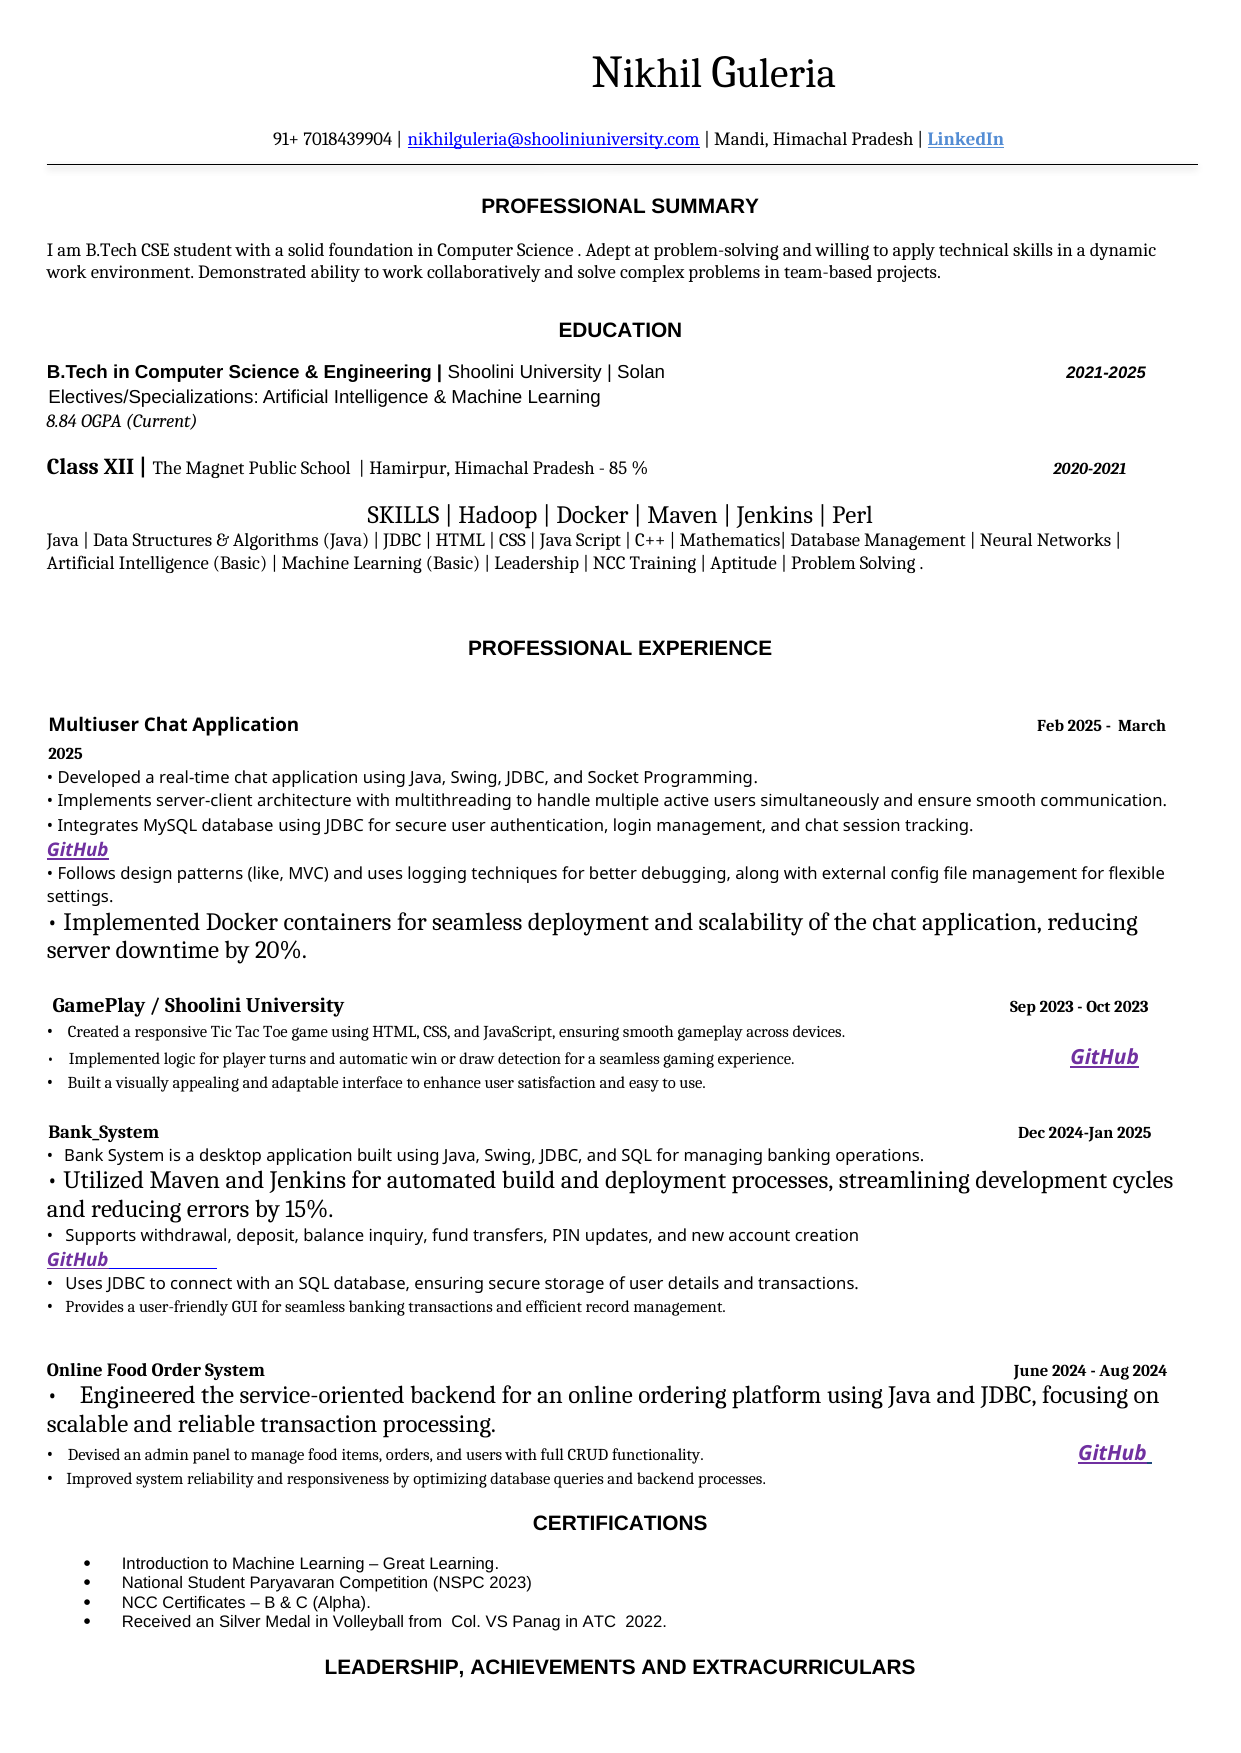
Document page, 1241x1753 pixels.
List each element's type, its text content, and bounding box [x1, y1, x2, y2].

text • Built a visually appealing and adaptable interface to enhance user satisfaction and easy to use. [47, 1070, 1193, 1093]
text • Devised an admin panel to manage food items, orders, and users with full CRUD functionality. GitHub [47, 1438, 1193, 1467]
text • Developed a real-time chat application using Java, Swing, JDBC, and Socket Programming. • Implements server-client architecture with multithreading to handle multiple active users simultaneously and ensure smooth communication. • Integrates MySQL database using JDBC for secure user authentication, login management, and chat session tracking. GitHub • Follows design patterns (like, ) and uses logging techniques for better debugging, along with external config file management for flexible settings. [47, 766, 1193, 907]
text Nikhil Guleria [47, 47, 1181, 99]
text EDUCATION [47, 318, 1193, 342]
text I am B.Tech CSE student with a solid foundation in Computer Science . Adept at problem-solving and willing to apply technical skills in a dynamic work environment. Demonstrated ability to work collaboratively and solve complex problems in team-based projects. [47, 239, 1193, 283]
text GamePlay / Shoolini University Sep 2023 - Oct 2023 [47, 994, 1193, 1018]
text PROFESSIONAL SUMMARY [47, 193, 1193, 217]
text CERTIFICATIONS [47, 1511, 1193, 1535]
text • Provides a user-friendly GUI for seamless banking transactions and efficient record management. [47, 1294, 1193, 1317]
text Bank_System Dec 2024-Jan 2025 [48, 1122, 1193, 1143]
text Class XII | The Magnet Public School | Hamirpur, Himachal Pradesh - 85 % 2020-2021 [47, 453, 1193, 480]
text • Uses JDBC to connect with an SQL database, ensuring secure storage of user details and transactions. [47, 1272, 1193, 1294]
text • Implemented Docker containers for seamless deployment and scalability of the chat application, reducing server downtime by 20%. [47, 907, 1193, 965]
text • Engineered the service-oriented backend for an online ordering platform using Java and JDBC, focusing on scalable and reliable transaction processing. [47, 1381, 1193, 1438]
list National Student Paryavaran Competition (NSPC 2023) [84, 1573, 1193, 1593]
list Introduction to Machine Learning – Great Learning. [84, 1554, 1193, 1573]
text PROFESSIONAL EXPERIENCE [47, 636, 1193, 660]
text Java | Data Structures & Algorithms (Java) | JDBC | HTML | CSS | Java Script | C++ | Mathematics| Database Management | Neural Networks | Artificial Intelligence (Basic) | Machine Learning (Basic) | Leadership | NCC Training | Aptitude | Problem Solving . [47, 529, 1182, 574]
list NCC Certificates – B & C (Alpha). [84, 1593, 1193, 1612]
text 8.84 OGPA (Current) [46, 410, 1193, 432]
text • Bank System is a desktop application built using Java, Swing, JDBC, and SQL for managing banking operations. [47, 1143, 1193, 1166]
text • Improved system reliability and responsiveness by optimizing database queries and backend processes. [47, 1467, 1193, 1489]
text • Supports withdrawal, deposit, balance inquiry, fund transfers, PIN updates, and new account creation GitHub [47, 1224, 1193, 1272]
subtitle Electives/Specializations: Artificial Intelligence & Machine Learning [48, 386, 1193, 407]
text SKILLS | Hadoop | Docker | Maven | Jenkins | Perl [47, 501, 1193, 529]
list Received an Silver Medal in Volleyball from Col. VS Panag in ATC 2022. [84, 1612, 1193, 1631]
text • Utilized Maven and Jenkins for automated build and deployment processes, streamlining development cycles and reducing errors by 15%. [47, 1166, 1193, 1224]
text • Implemented logic for player turns and automatic win or draw detection for a seamless gaming experience. GitHub [47, 1042, 1193, 1070]
text Multiuser Chat Application Feb 2025 - March 2025 [48, 711, 1193, 766]
text 91+ 7018439904 | nikhilguleria@shooliniuniversity.com | Mandi, Himachal Pradesh | LinkedIn [47, 129, 1182, 150]
text Online Food Order System June 2024 - Aug 2024 [47, 1359, 1193, 1381]
text • Created a responsive Tic Tac Toe game using HTML, CSS, and JavaScript, ensuring smooth gameplay across devices. [47, 1019, 1193, 1042]
text LEADERSHIP, ACHIEVEMENTS AND EXTRACURRICULARS [47, 1655, 1193, 1679]
subtitle B.Tech in Computer Science & Engineering | Shoolini University | Solan 2021-2025 [47, 361, 1193, 382]
